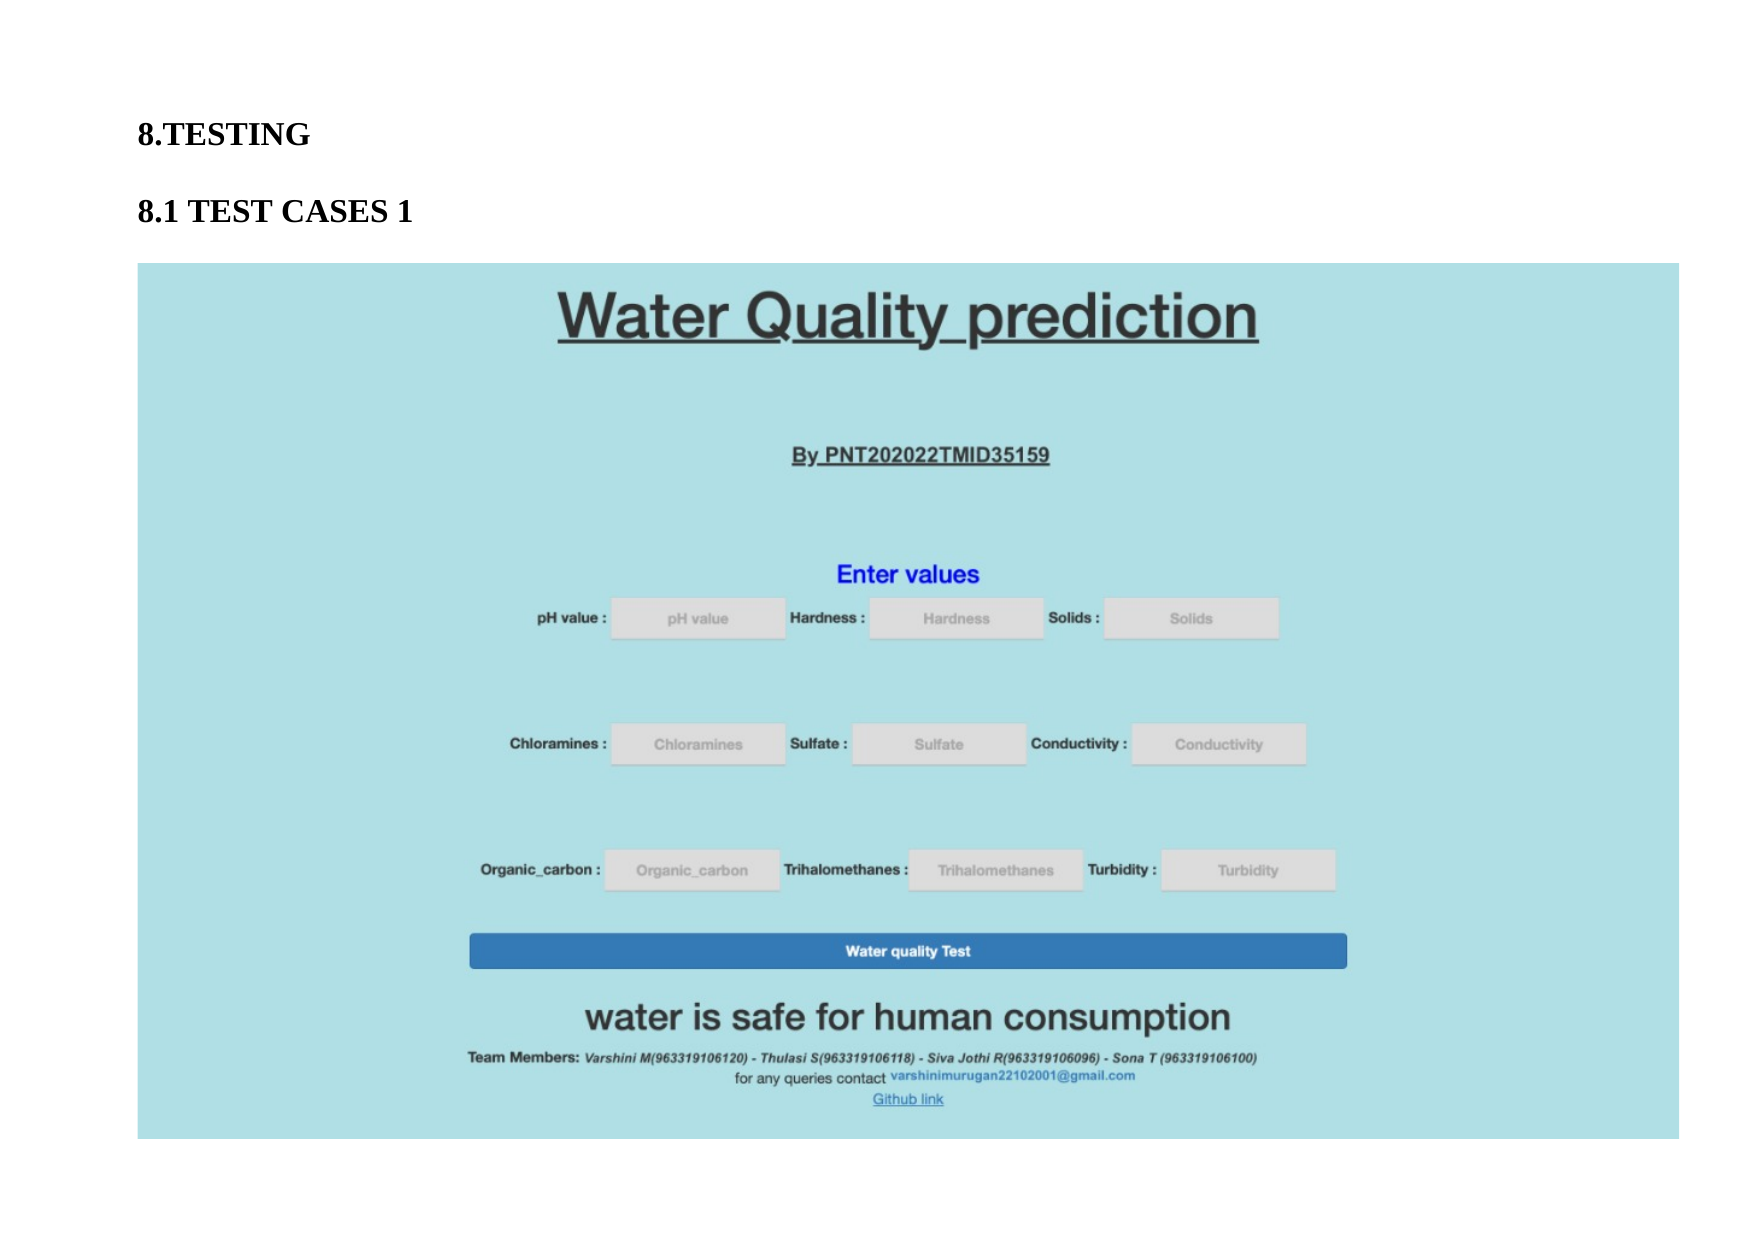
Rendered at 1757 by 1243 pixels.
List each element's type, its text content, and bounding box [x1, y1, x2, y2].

text 8.1 TEST CASES 1 [137, 191, 1679, 229]
picture [137, 263, 1680, 1139]
text 8.TESTING [137, 114, 1679, 153]
